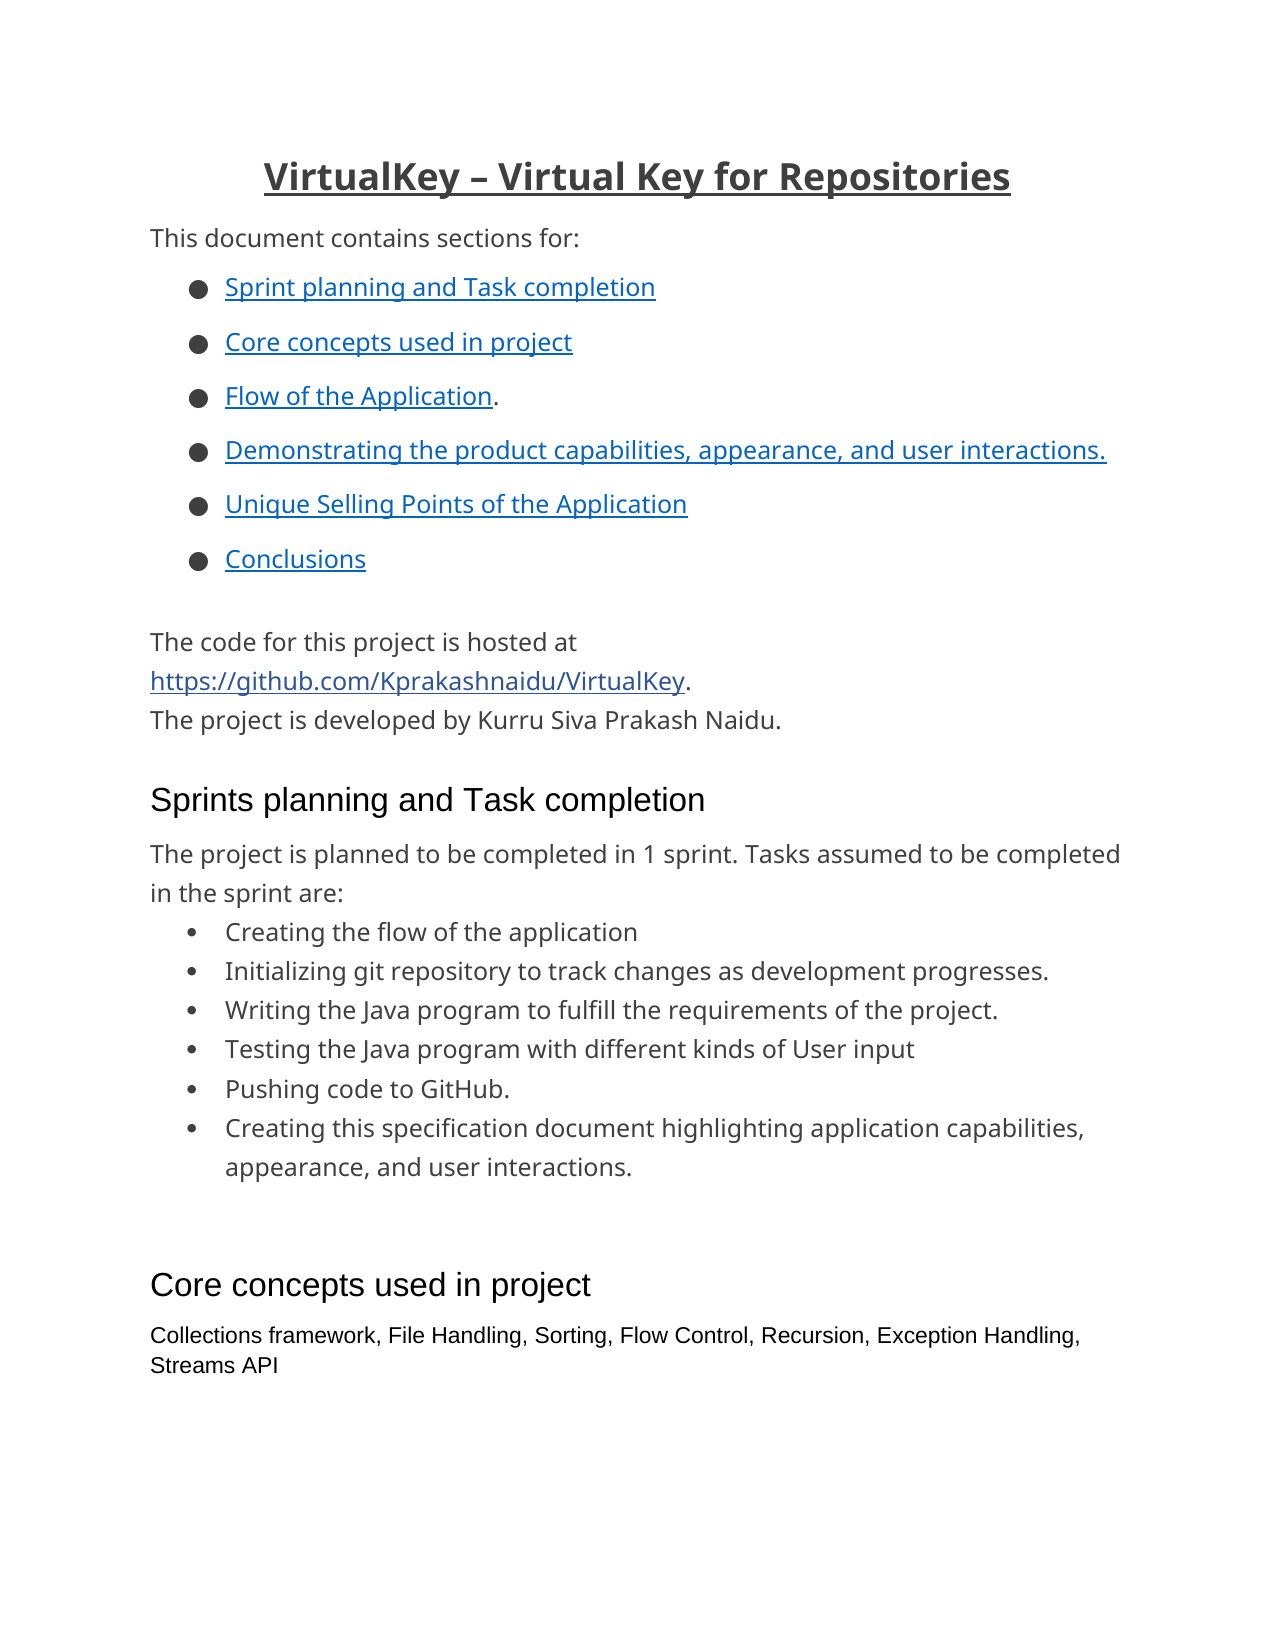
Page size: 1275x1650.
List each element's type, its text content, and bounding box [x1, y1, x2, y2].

subtitle Sprints planning and Task completion [150, 780, 1125, 818]
list Unique Selling Points of the Application [187, 477, 1125, 528]
subtitle Core concepts used in project [150, 1266, 1125, 1304]
list Demonstrating the product capabilities, appearance, and user interactions. [187, 423, 1125, 474]
text This document contains sections for: [150, 221, 1125, 255]
text The project is developed by Kurru Siva Prakash Naidu. [150, 703, 1125, 737]
list Creating the flow of the application [187, 915, 1125, 949]
text The code for this project is hosted at https://github.com/Kprakashnaidu/VirtualKey. [150, 625, 1125, 698]
list Initializing git repository to track changes as development progresses. [187, 954, 1125, 988]
list Creating this specification document highlighting application capabilities, appearance, and user interactions. [187, 1111, 1125, 1184]
list Writing the Java program to fulfill the requirements of the project. [187, 993, 1125, 1027]
list Core concepts used in project [187, 314, 1125, 365]
list Conclusions [187, 531, 1125, 582]
text VirtualKey – Virtual Key for Repositories [150, 150, 1125, 201]
list Flow of the Application. [187, 368, 1125, 420]
list Testing the Java program with different kinds of User input [187, 1032, 1125, 1066]
list Sprint planning and Task completion [187, 260, 1125, 311]
text Collections framework, File Handling, Sorting, Flow Control, Recursion, Exception Handling, Streams API [150, 1322, 1125, 1379]
list Pushing code to GitHub. [187, 1071, 1125, 1105]
text The project is planned to be completed in 1 sprint. Tasks assumed to be completed in the sprint are: [150, 836, 1125, 909]
